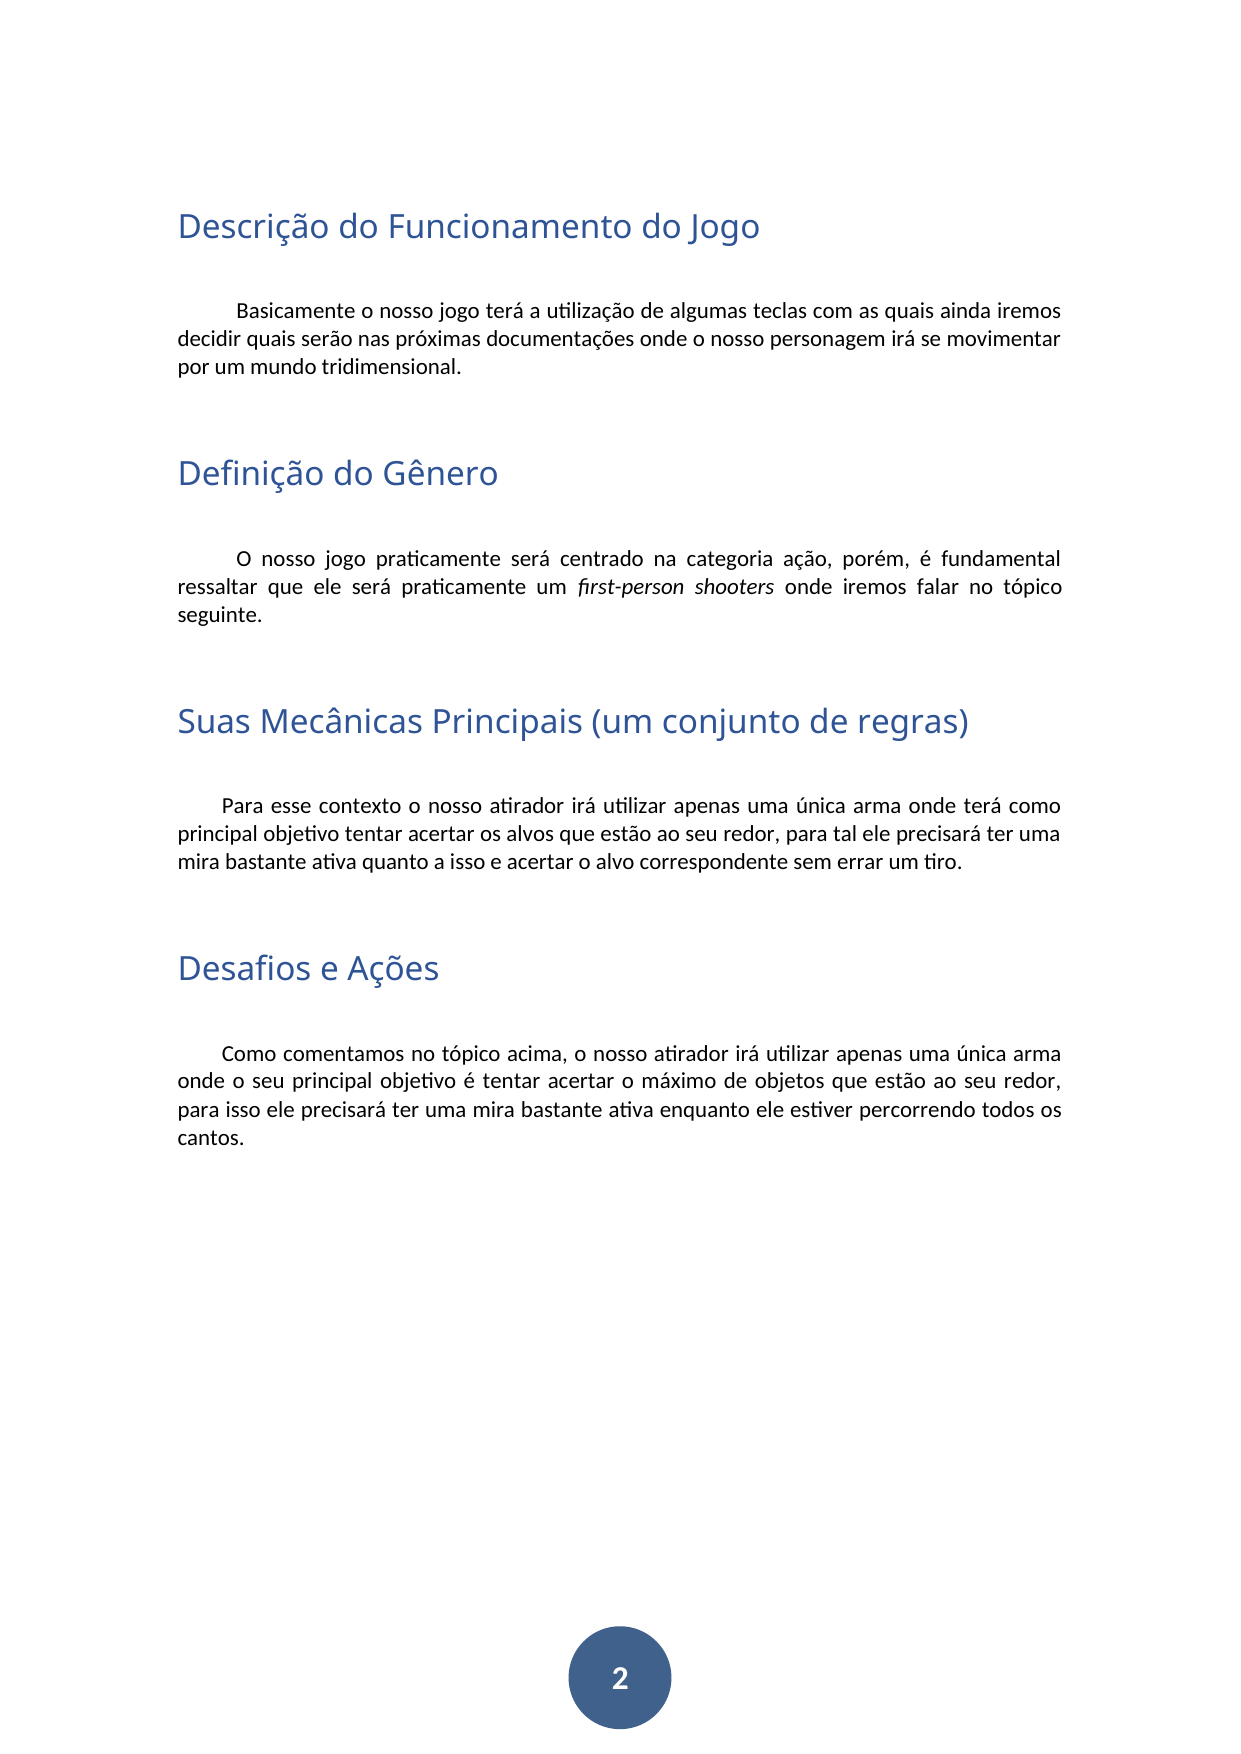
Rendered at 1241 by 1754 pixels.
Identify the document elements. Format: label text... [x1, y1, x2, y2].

text Para esse contexto o nosso atirador irá utilizar apenas uma única arma onde terá como principal objetivo tentar acertar os alvos que estão ao seu redor, para tal ele precisará ter uma mira bastante ativa quanto a isso e acertar o alvo correspondente sem errar um tiro. [177, 791, 1063, 875]
subtitle Suas Mecânicas Principais (um conjunto de regras) [177, 698, 1063, 743]
text Como comentamos no tópico acima, o nosso atirador irá utilizar apenas uma única arma onde o seu principal objetivo é tentar acertar o máximo de objetos que estão ao seu redor, para isso ele precisará ter uma mira bastante ativa enquanto ele estiver percorrendo todos os cantos. [177, 1039, 1063, 1151]
text O nosso jogo praticamente será centrado na categoria ação, porém, é fundamental ressaltar que ele será praticamente um first-person shooters onde iremos falar no tópico seguinte. [177, 544, 1063, 628]
subtitle Desafios e Ações [177, 945, 1063, 990]
subtitle Definição do Gênero [177, 450, 1063, 496]
text Basicamente o nosso jogo terá a utilização de algumas teclas com as quais ainda iremos decidir quais serão nas próximas documentações onde o nosso personagem irá se movimentar por um mundo tridimensional. [177, 296, 1063, 381]
subtitle Descrição do Funcionamento do Jogo [177, 203, 1063, 248]
